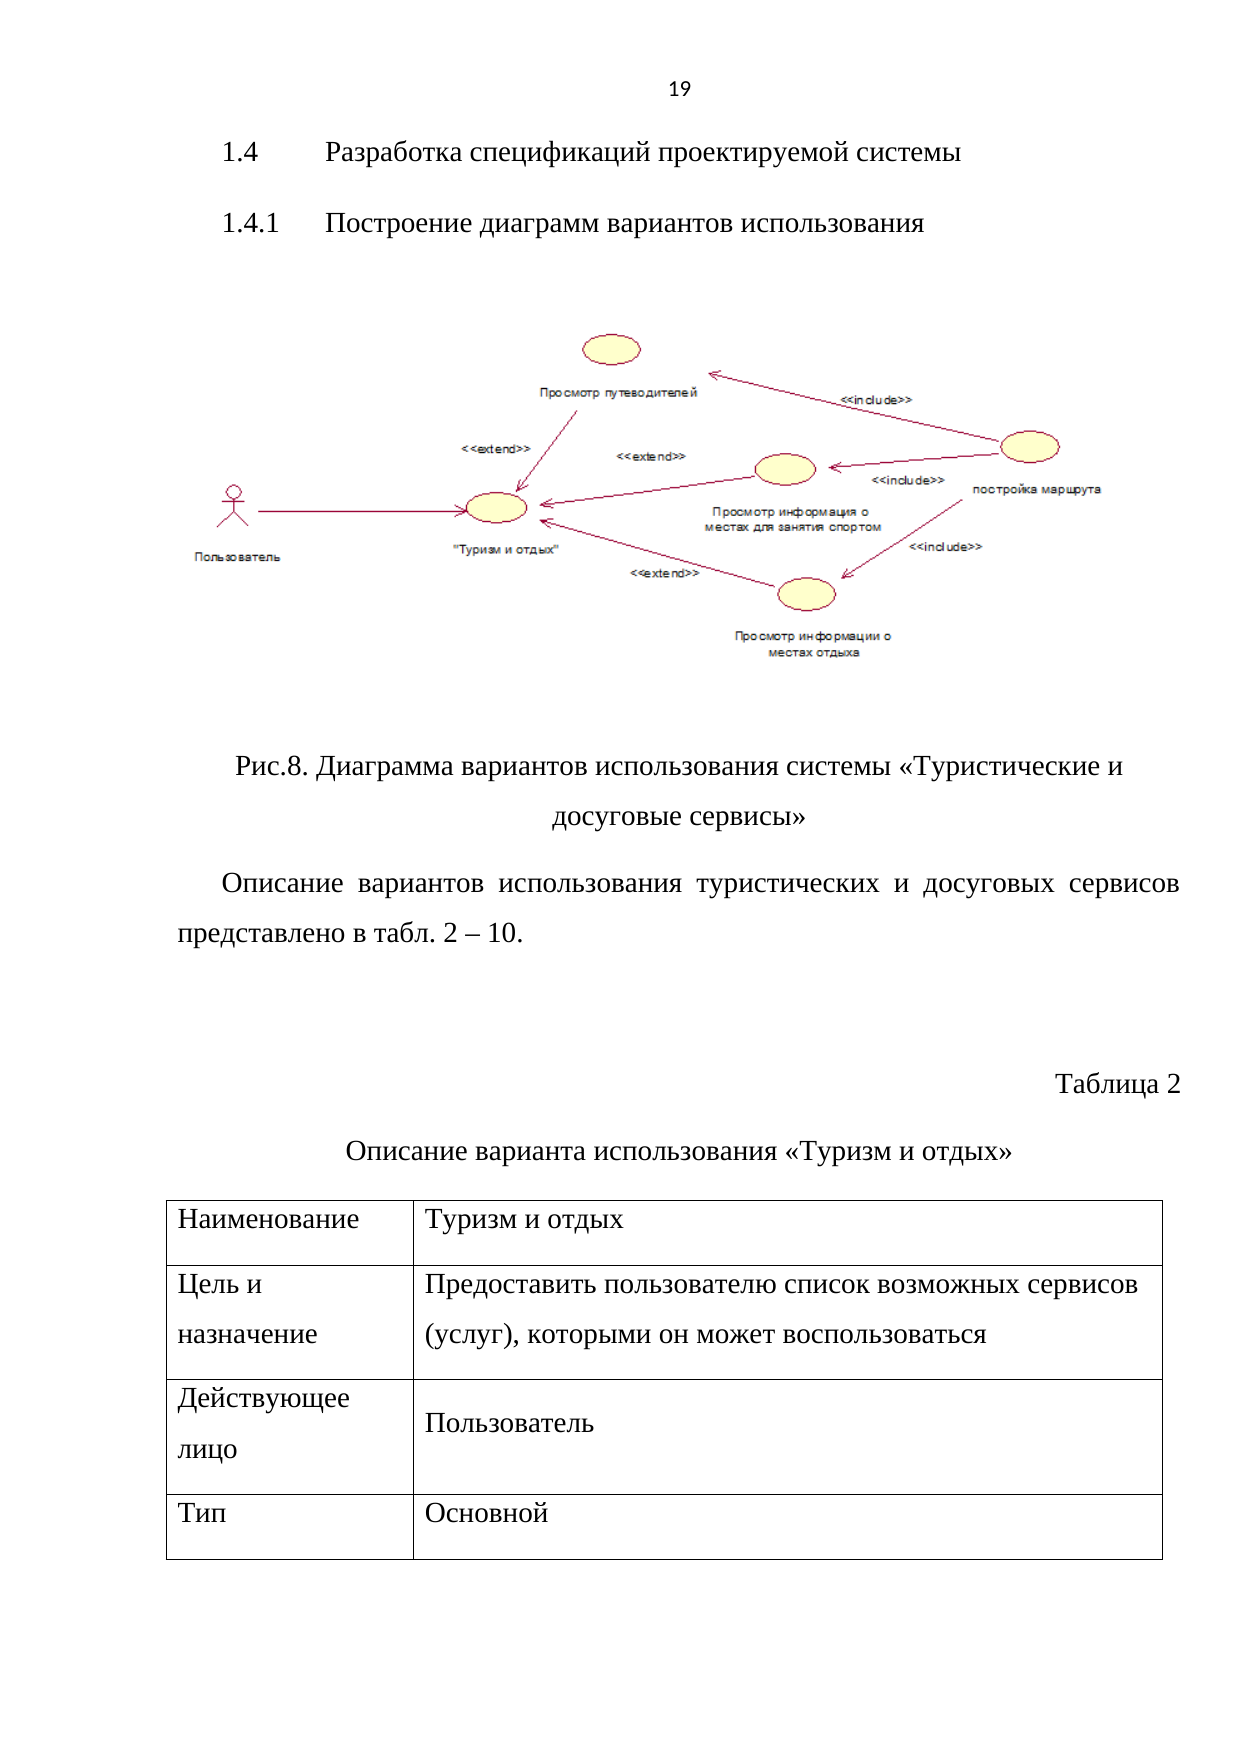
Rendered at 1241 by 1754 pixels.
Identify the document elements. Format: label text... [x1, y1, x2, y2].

table_header Наименование [167, 1201, 413, 1265]
subtitle Разработка спецификаций проектируемой системы [177, 134, 1181, 168]
table_cell Цель и назначение [167, 1266, 413, 1379]
subtitle Построение диаграмм вариантов использования [177, 205, 1181, 239]
text Описание вариантов использования туристических и досуговых сервисов представлено в табл. 2 – 10. [177, 865, 1181, 949]
table_cell Тип [167, 1495, 413, 1558]
table_cell Действующее лицо [167, 1380, 413, 1494]
table_header Туризм и отдых [414, 1201, 1162, 1265]
picture [177, 319, 1119, 718]
table_cell Предоставить пользователю список возможных сервисов (услуг), которыми он может воспользоваться [414, 1266, 1162, 1379]
table_cell Пользователь [414, 1380, 1162, 1494]
text Таблица 2 [177, 1066, 1181, 1100]
table_cell Основной [414, 1495, 1162, 1558]
text Рис.8. Диаграмма вариантов использования системы «Туристические и досуговые сервисы» [177, 748, 1181, 832]
text Описание варианта использования «Туризм и отдых» [177, 1133, 1181, 1167]
